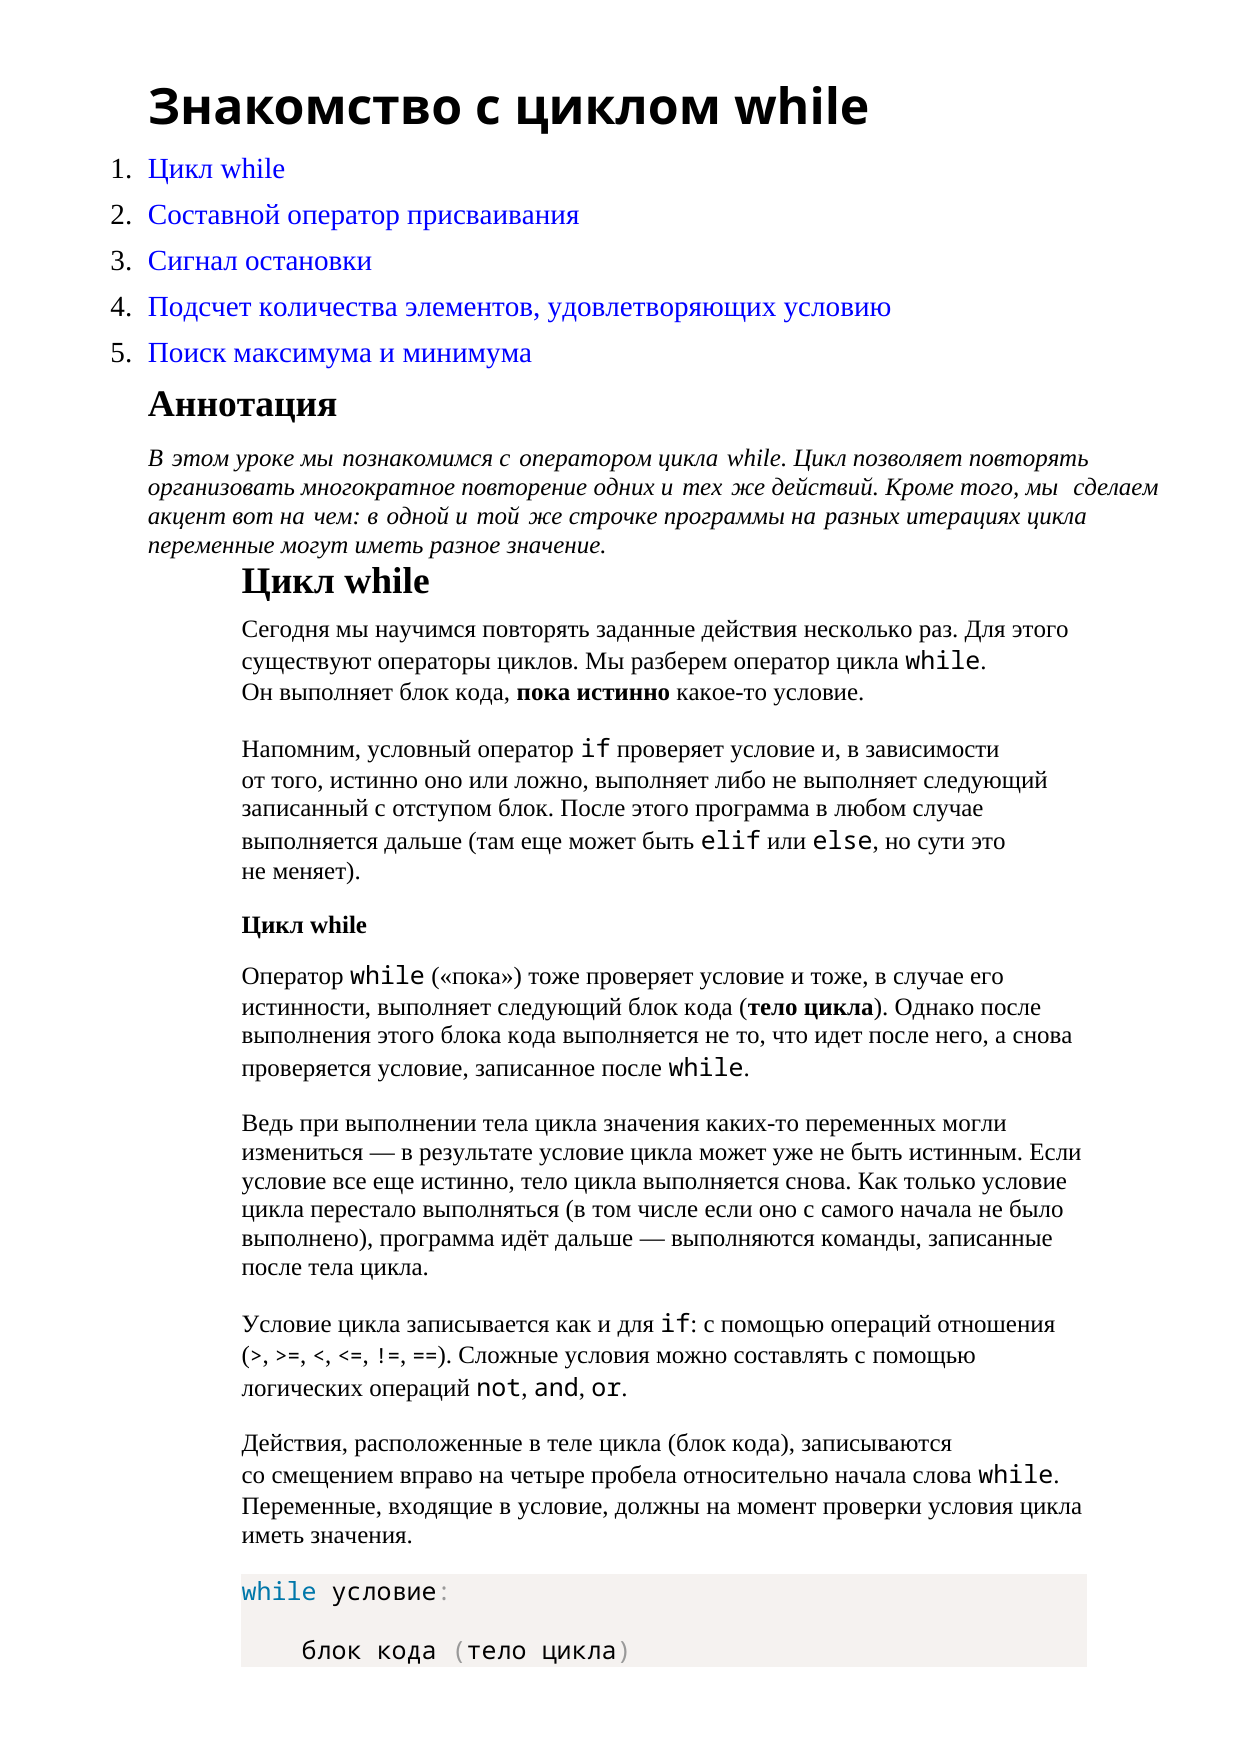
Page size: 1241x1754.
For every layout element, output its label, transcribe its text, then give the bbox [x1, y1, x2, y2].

list Подсчет количества элементов, удовлетворяющих условию [110, 289, 1181, 323]
subtitle Аннотация [148, 382, 1181, 425]
list Поиск максимума и минимума [110, 336, 1181, 369]
text В этом уроке мы познакомимся с оператором цикла while. Цикл позволяет повторять организовать многократное повторение одних и тех же действий. Кроме того, мы сделаем акцент вот на чем: в одной и той же строчке программы на разных итерациях цикла переменные могут иметь разное значение. [148, 443, 1181, 558]
text Ведь при выполнении тела цикла значения каких-то переменных могли измениться — в результате условие цикла может уже не быть истинным. Если условие все еще истинно, тело цикла выполняется снова. Как только условие цикла перестало выполняться (в том числе если оно с самого начала не было выполнено), программа идёт дальше — выполняются команды, записанные после тела цикла. [241, 1108, 1087, 1281]
text блок кода (тело цикла) [241, 1633, 1087, 1667]
text Оператор while («пока») тоже проверяет условие и тоже, в случае его истинности, выполняет следующий блок кода (тело цикла). Однако после выполнения этого блока кода выполняется не то, что идет после него, а снова проверяется условие, записанное после while. [241, 958, 1087, 1083]
text Действия, расположенные в теле цикла (блок кода), записываются со смещением вправо на четыре пробела относительно начала слова while. Переменные, входящие в условие, должны на момент проверки условия цикла иметь значения. [241, 1428, 1087, 1549]
list Цикл while [110, 151, 1181, 185]
text Напомним, условный оператор if проверяет условие и, в зависимости от того, истинно оно или ложно, выполняет либо не выполняет следующий записанный с отступом блок. После этого программа в любом случае выполняется дальше (там еще может быть elif или else, но сути это не меняет). [241, 731, 1087, 885]
list Составной оператор присваивания [110, 197, 1181, 231]
subtitle Цикл while [241, 558, 1087, 602]
subtitle Цикл while [241, 910, 1087, 939]
list Сигнал остановки [110, 243, 1181, 277]
text Условие цикла записывается как и для if: с помощью операций отношения (>, >=, <, <=, !=, ==). Cложные условия можно составлять с помощью логических операций not, and, or. [241, 1306, 1087, 1403]
subtitle Знакомство с циклом while [148, 71, 1181, 139]
text Сегодня мы научимся повторять заданные действия несколько раз. Для этого существуют операторы циклов. Мы разберем оператор цикла while. Он выполняет блок кода, пока истинно какое-то условие. [241, 614, 1087, 706]
text while условие: [241, 1574, 1087, 1608]
